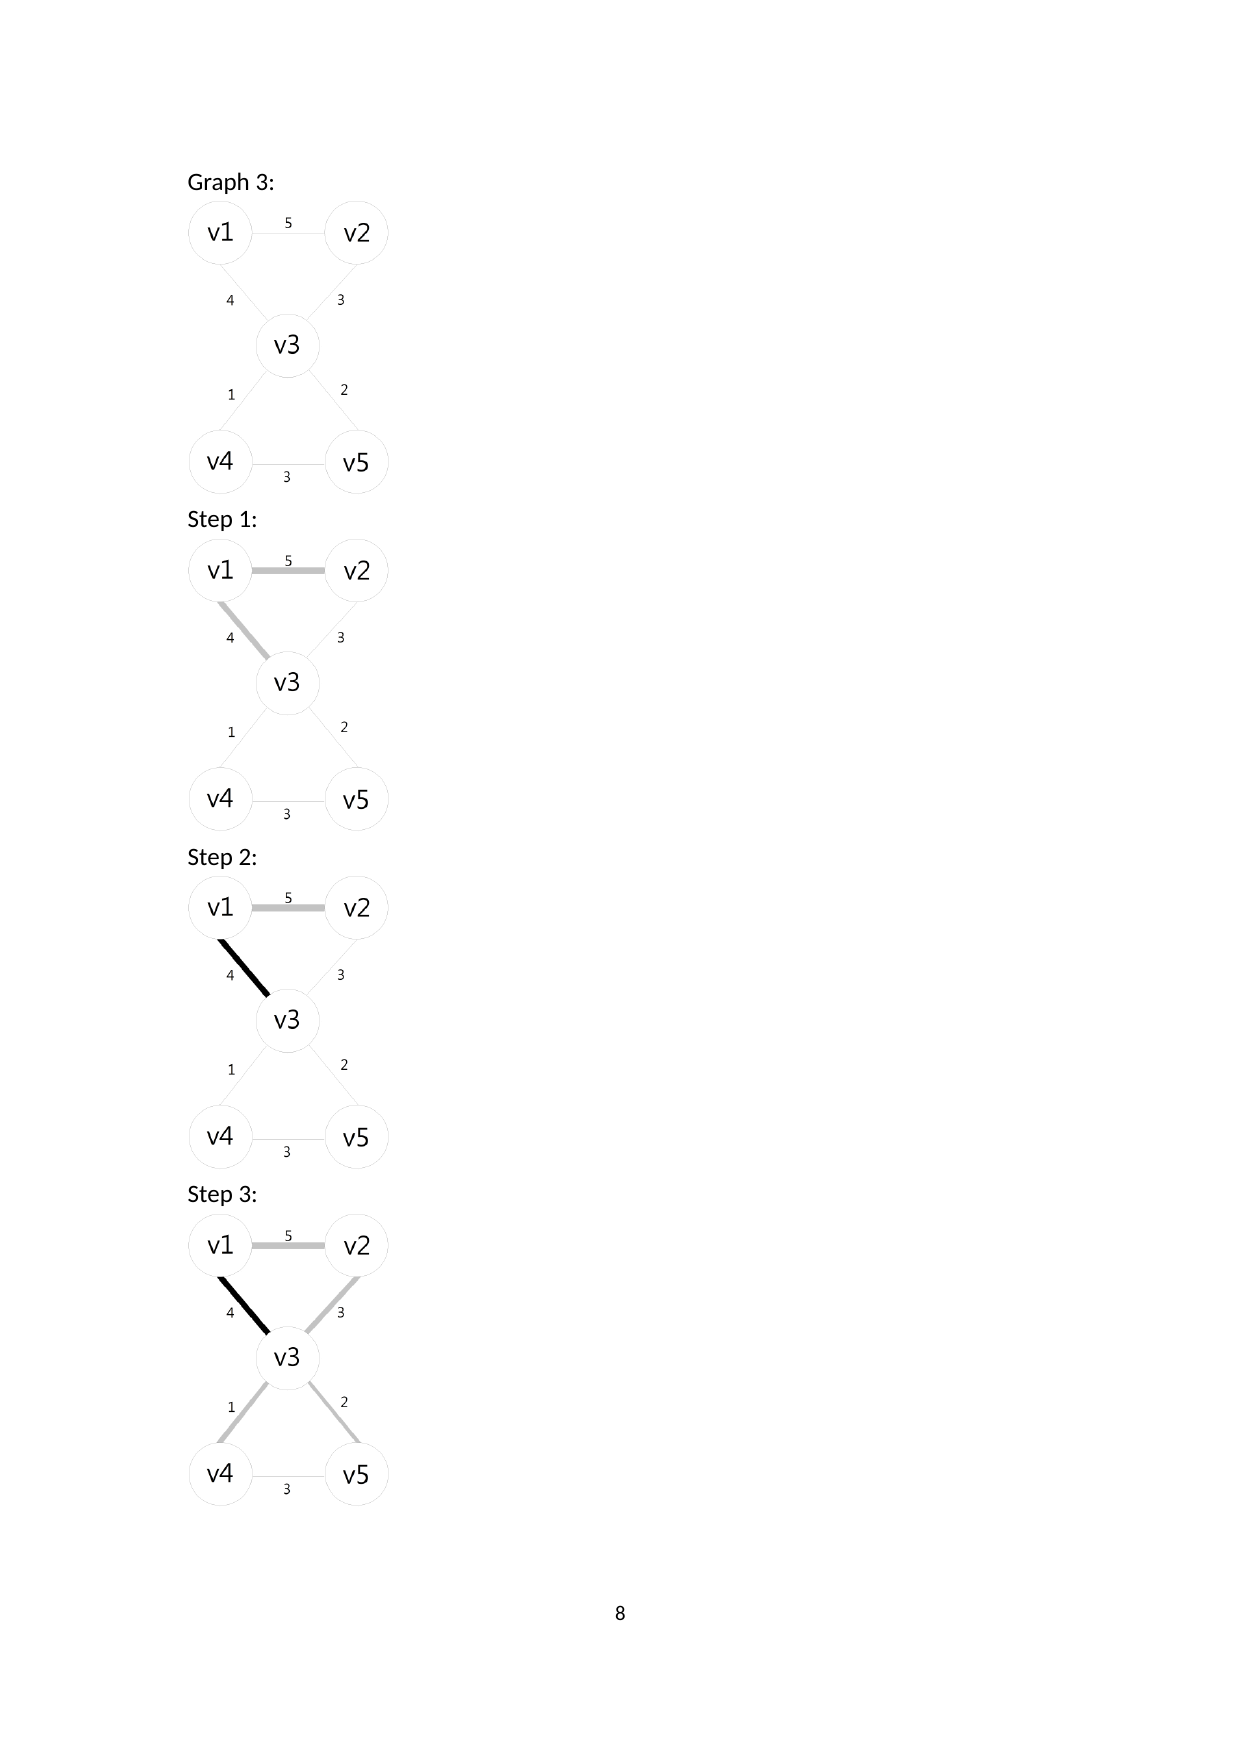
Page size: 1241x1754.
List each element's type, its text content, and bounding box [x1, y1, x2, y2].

text Step 2: [187, 837, 1053, 875]
picture [187, 1212, 391, 1508]
picture [187, 537, 391, 833]
picture [187, 875, 391, 1171]
text Graph 3: [187, 162, 1053, 200]
text Step 1: [187, 500, 1053, 537]
text Step 3: [187, 1175, 1053, 1212]
picture [187, 200, 391, 496]
